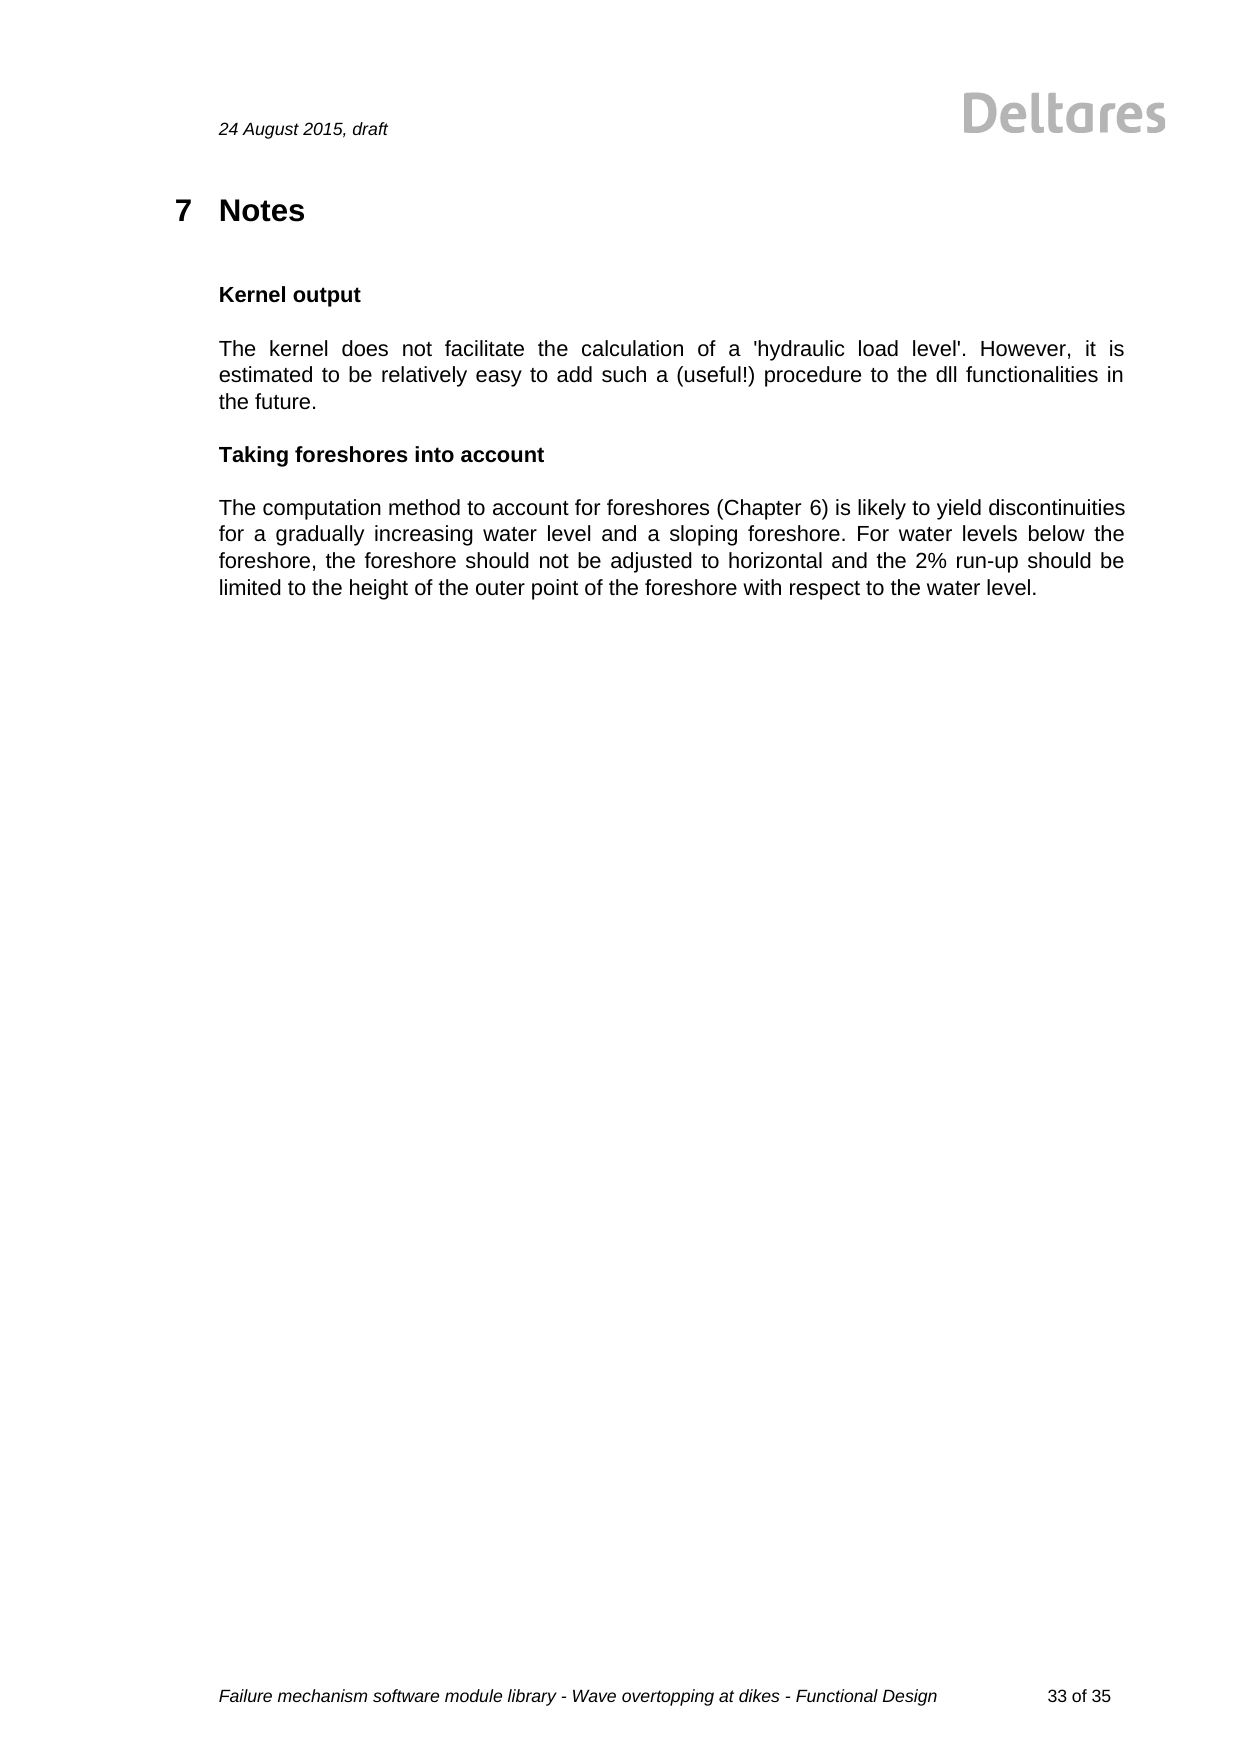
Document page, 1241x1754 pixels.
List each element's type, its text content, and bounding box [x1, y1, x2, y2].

text Kernel output [218, 281, 1126, 307]
picture [964, 75, 1166, 133]
text The computation method to account for foreshores (Chapter 6) is likely to yield discontinuities for a gradually increasing water level and a sloping foreshore. For water levels below the foreshore, the foreshore should not be adjusted to horizontal and the 2% run-up should be limited to the height of the outer point of the foreshore with respect to the water level. [218, 493, 1126, 600]
text The kernel does not facilitate the calculation of a 'hydraulic load level'. However, it is estimated to be relatively easy to add such a (useful!) procedure to the dll functionalities in the future. [218, 334, 1126, 414]
text Taking foreshores into account [218, 440, 1126, 467]
subtitle Notes [192, 192, 1126, 228]
